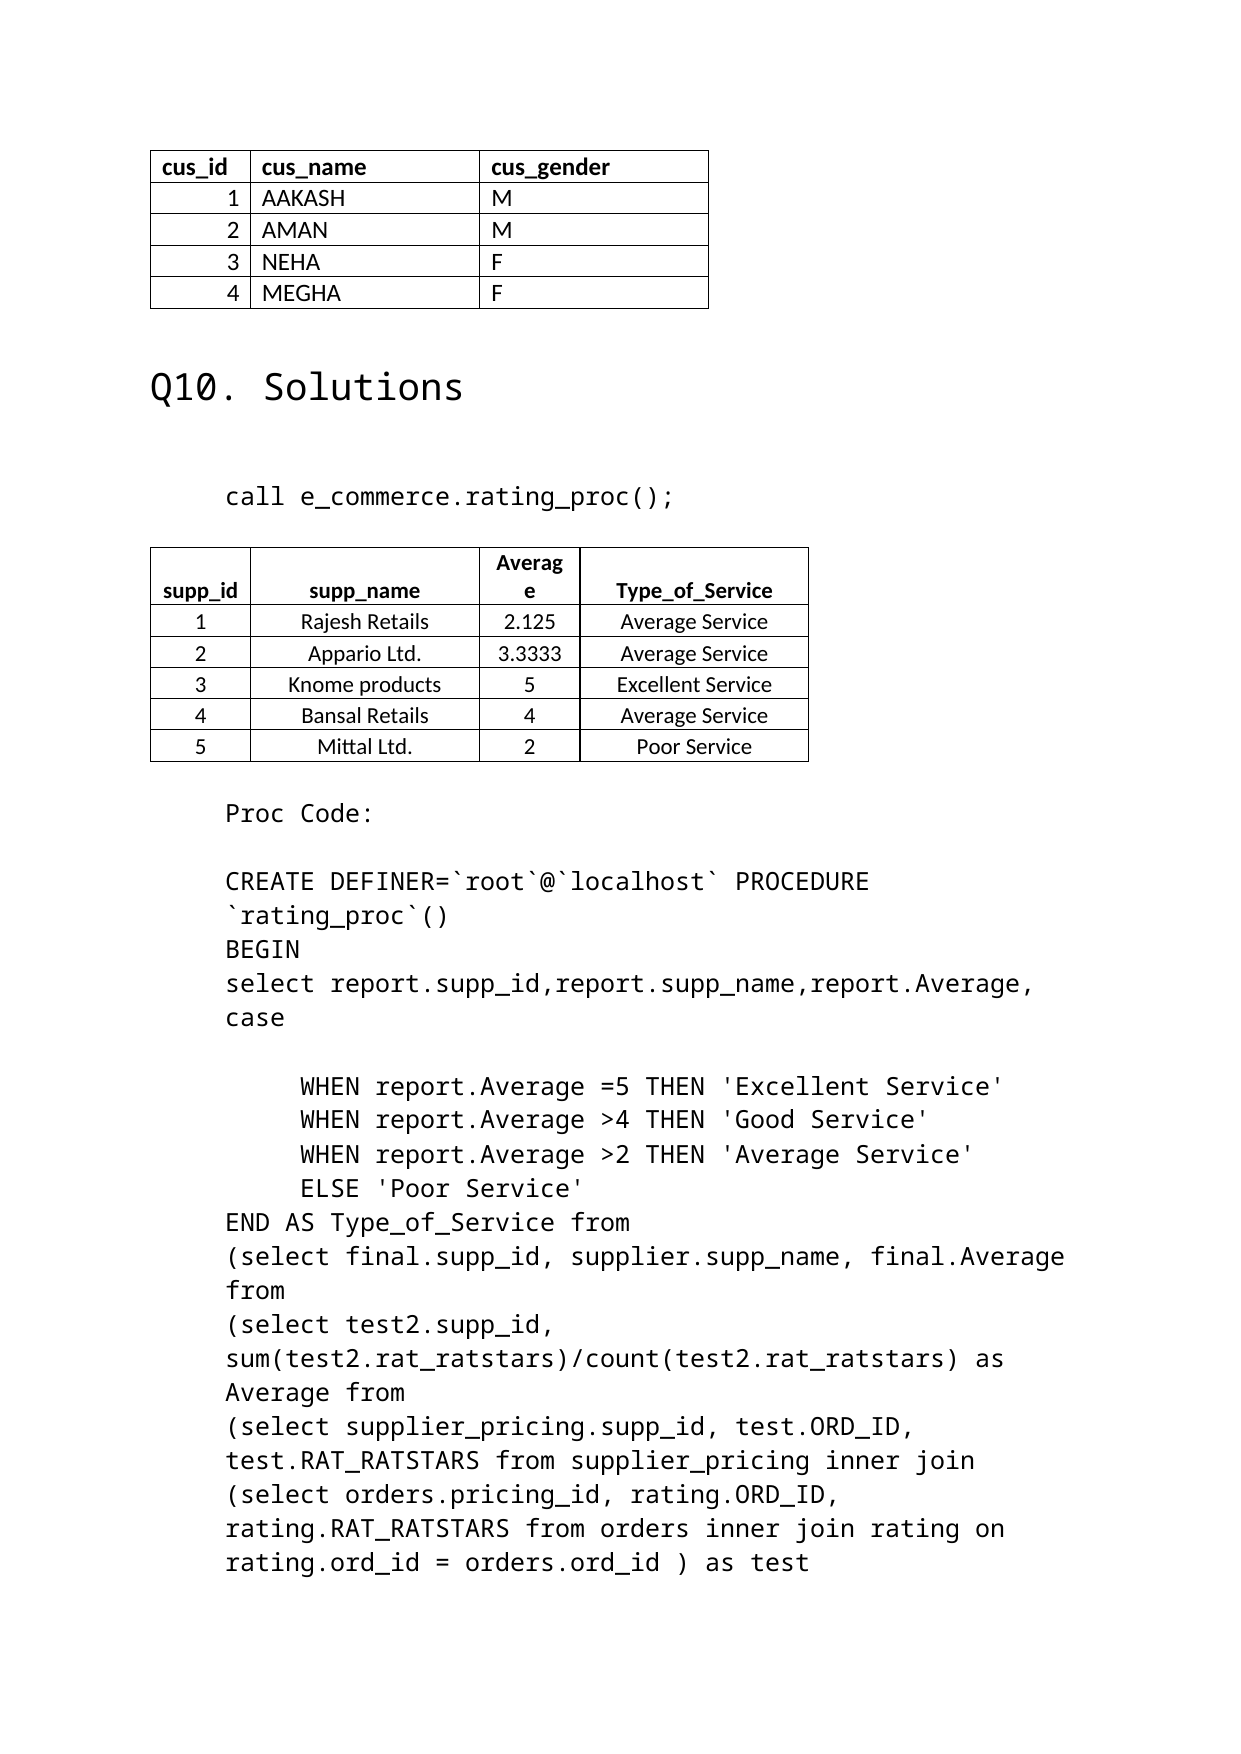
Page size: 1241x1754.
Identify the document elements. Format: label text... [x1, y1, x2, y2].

table_cell 4 [151, 699, 250, 729]
table_header Average [480, 548, 579, 604]
text case [225, 1000, 1090, 1034]
table_cell 2.125 [480, 605, 579, 636]
text (select orders.pricing_id, rating.ORD_ID, rating.RAT_RATSTARS from orders inner join rating on rating.ord_id = orders.ord_id ) as test [225, 1477, 1090, 1579]
text END AS Type_of_Service from [225, 1204, 1090, 1238]
table_cell MEGHA [251, 277, 479, 308]
text BEGIN [225, 932, 1090, 966]
table_cell 2 [480, 730, 579, 761]
table_header cus_id [151, 151, 250, 182]
table_cell 2 [151, 637, 250, 667]
text Q10. Solutions [150, 360, 1090, 411]
text WHEN report.Average >4 THEN 'Good Service' [225, 1102, 1090, 1136]
table_cell M [480, 214, 708, 245]
text WHEN report.Average =5 THEN 'Excellent Service' [225, 1068, 1090, 1102]
table_cell Average Service [581, 699, 808, 729]
table_cell Appario Ltd. [251, 637, 479, 667]
table_cell Bansal Retails [251, 699, 479, 729]
table_cell Mittal Ltd. [251, 730, 479, 761]
table_header cus_gender [480, 151, 708, 182]
text (select test2.supp_id, sum(test2.rat_ratstars)/count(test2.rat_ratstars) as Average from [225, 1307, 1090, 1409]
table_cell M [480, 183, 708, 213]
table_cell 4 [151, 277, 250, 308]
text (select supplier_pricing.supp_id, test.ORD_ID, test.RAT_RATSTARS from supplier_pricing inner join [225, 1409, 1090, 1477]
table_cell Average Service [581, 605, 808, 636]
table_cell Excellent Service [581, 668, 808, 698]
table_cell NEHA [251, 246, 479, 276]
table_cell F [480, 277, 708, 308]
text ELSE 'Poor Service' [225, 1170, 1090, 1204]
text Proc Code: [225, 796, 1090, 830]
table_header supp_id [151, 548, 250, 604]
text select report.supp_id,report.supp_name,report.Average, [225, 966, 1090, 1000]
table_cell Average Service [581, 637, 808, 667]
table_cell 3.3333 [480, 637, 579, 667]
table_cell Poor Service [581, 730, 808, 761]
table_cell 5 [151, 730, 250, 761]
table_header Type_of_Service [581, 548, 808, 604]
table_header supp_name [251, 548, 479, 604]
text WHEN report.Average >2 THEN 'Average Service' [225, 1136, 1090, 1170]
table_cell 1 [151, 605, 250, 636]
table_header cus_name [251, 151, 479, 182]
table_cell 4 [480, 699, 579, 729]
table_cell AMAN [251, 214, 479, 245]
table_cell AAKASH [251, 183, 479, 213]
text (select final.supp_id, supplier.supp_name, final.Average from [225, 1238, 1090, 1307]
table_cell Rajesh Retails [251, 605, 479, 636]
table_cell 3 [151, 668, 250, 698]
table_cell 5 [480, 668, 579, 698]
text call e_commerce.rating_proc(); [225, 479, 1090, 513]
table_cell F [480, 246, 708, 276]
table_cell 1 [151, 183, 250, 213]
table_cell 3 [151, 246, 250, 276]
text CREATE DEFINER=`root`@`localhost` PROCEDURE `rating_proc`() [225, 864, 1090, 932]
table_cell 2 [151, 214, 250, 245]
table_cell Knome products [251, 668, 479, 698]
